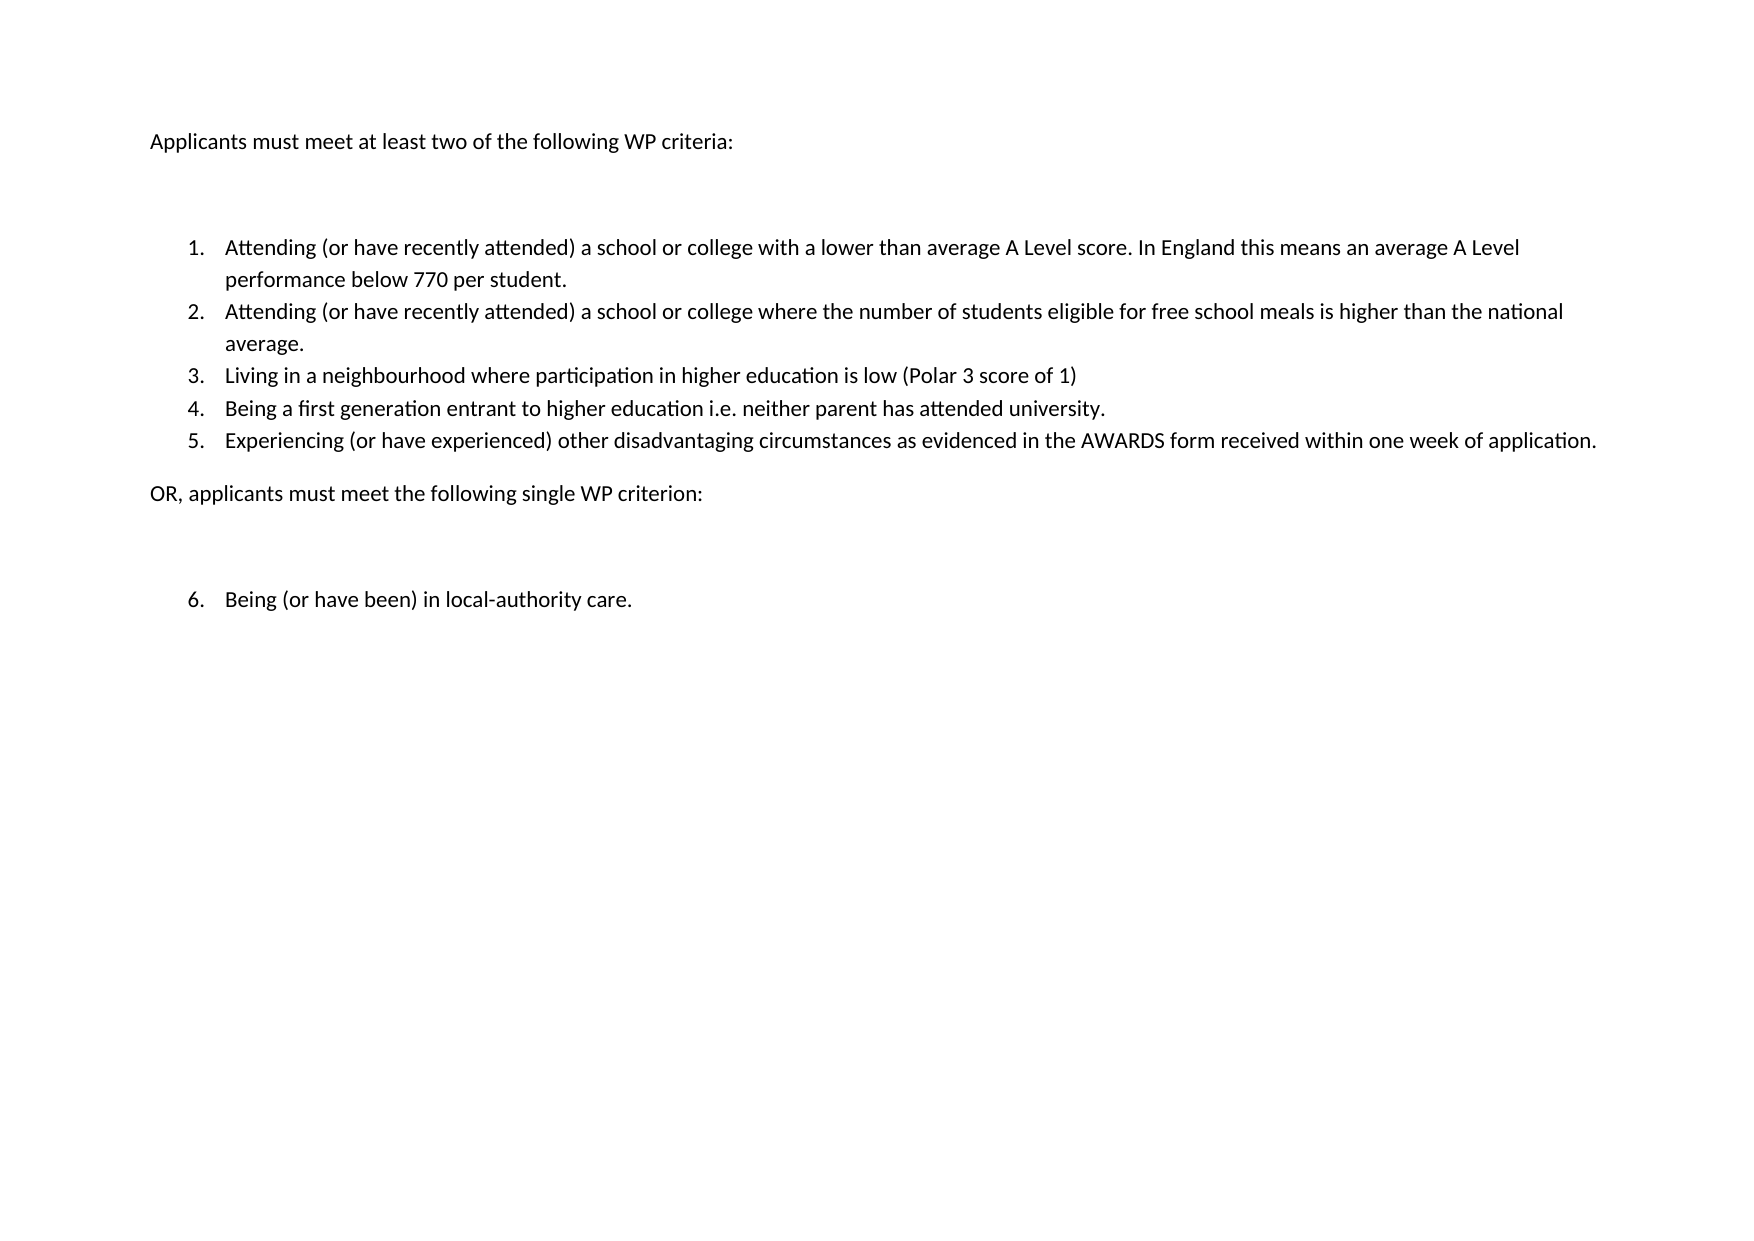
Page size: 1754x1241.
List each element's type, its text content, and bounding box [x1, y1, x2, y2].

text Applicants must meet at least two of the following WP criteria: [150, 127, 1604, 155]
list Being (or have been) in local-authority care. [187, 585, 1604, 613]
list Living in a neighbourhood where participation in higher education is low (Polar 3 score of 1) [187, 362, 1604, 390]
list Experiencing (or have experienced) other disadvantaging circumstances as evidenced in the AWARDS form received within one week of application. [187, 426, 1604, 454]
list Being a first generation entrant to higher education i.e. neither parent has attended university. [187, 394, 1604, 422]
text OR, applicants must meet the following single WP criterion: [150, 479, 1604, 507]
list Attending (or have recently attended) a school or college with a lower than average A Level score. In England this means an average A Level performance below 770 per student. [187, 233, 1604, 293]
list Attending (or have recently attended) a school or college where the number of students eligible for free school meals is higher than the national average. [187, 297, 1604, 357]
